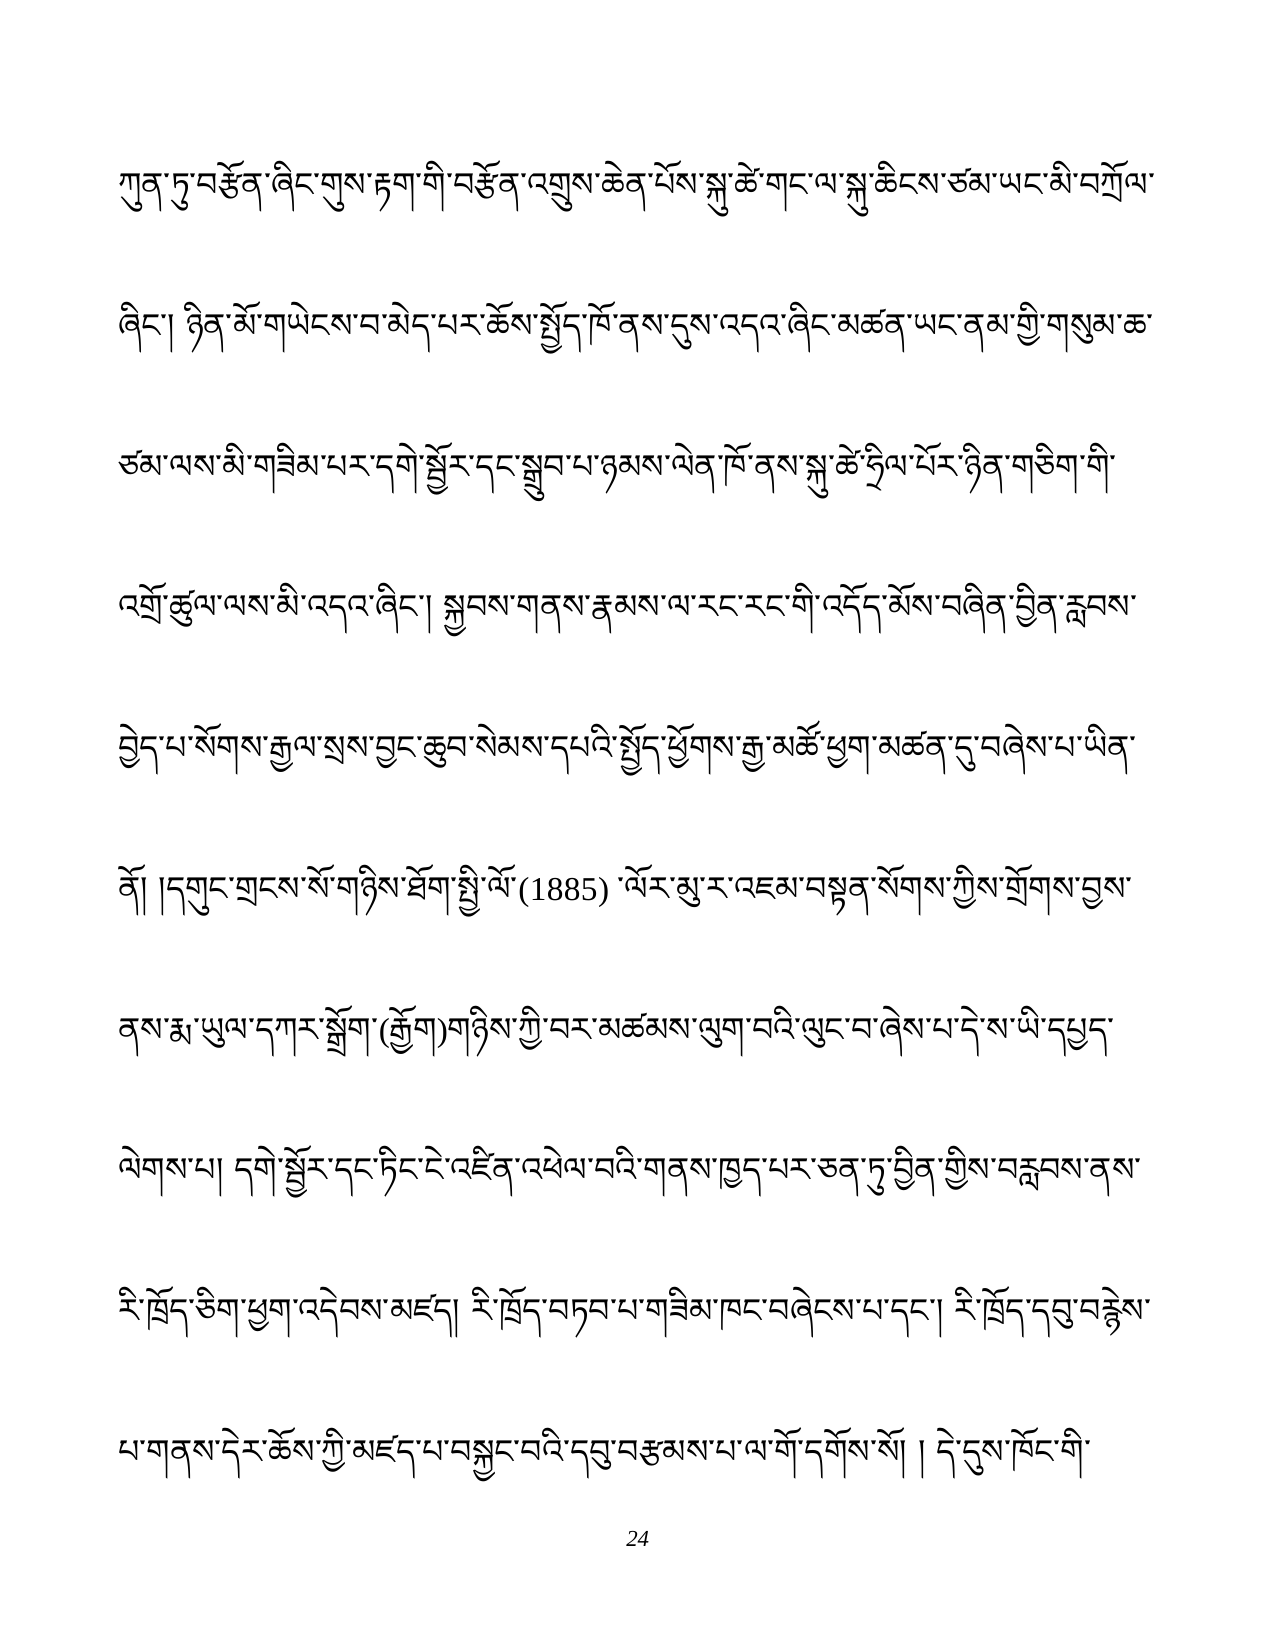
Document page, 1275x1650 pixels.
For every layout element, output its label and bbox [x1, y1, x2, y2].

text [118, 148, 1157, 1508]
